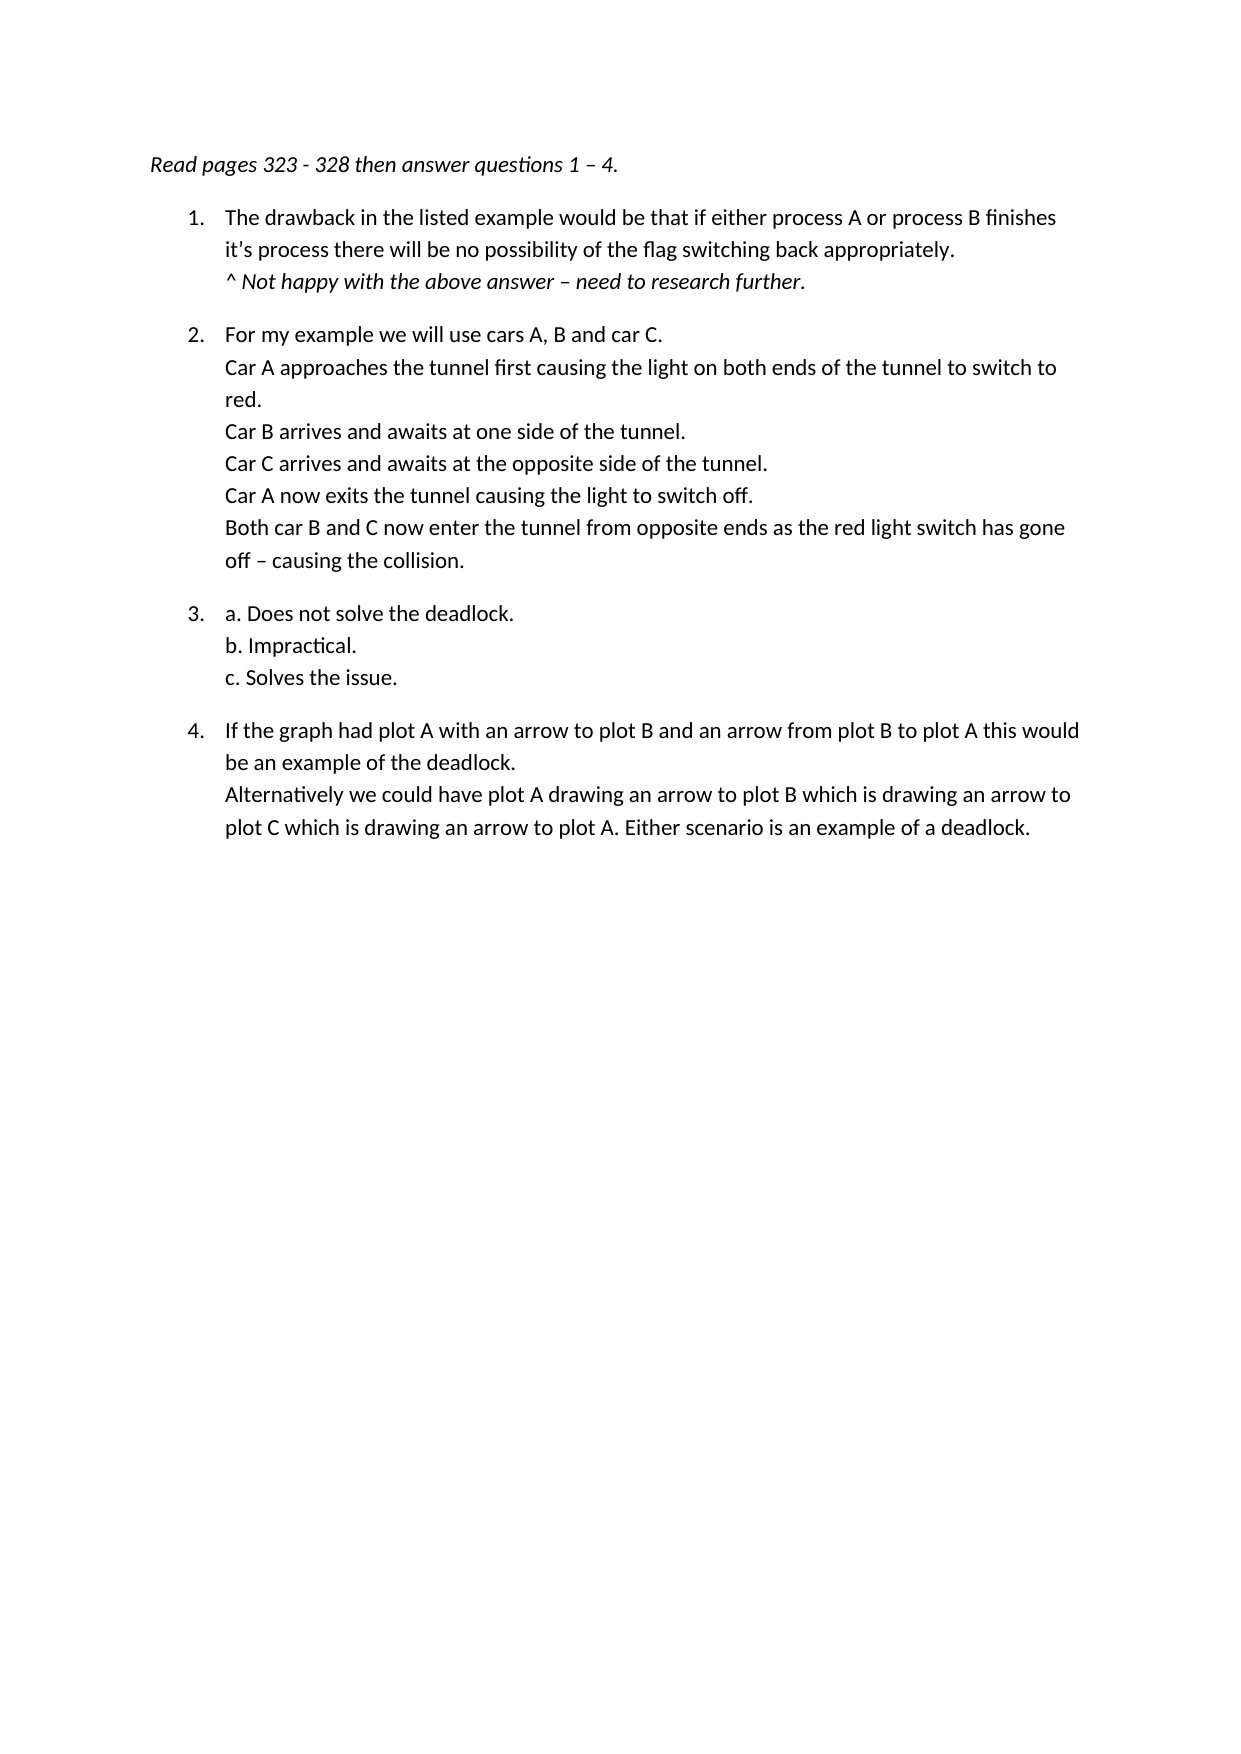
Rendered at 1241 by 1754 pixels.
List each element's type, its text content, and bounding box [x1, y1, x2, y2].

text Read pages 323 - 328 then answer questions 1 – 4. [150, 150, 1090, 178]
list If the graph had plot A with an arrow to plot B and an arrow from plot B to plot A this would be an example of the deadlock. Alternatively we could have plot A drawing an arrow to plot B which is drawing an arrow to plot C which is drawing an arrow to plot A. Either scenario is an example of a deadlock. [187, 716, 1090, 873]
list For my example we will use cars A, B and car C. Car A approaches the tunnel first causing the light on both ends of the tunnel to switch to red. Car B arrives and awaits at one side of the tunnel. Car C arrives and awaits at the opposite side of the tunnel. Car A now exits the tunnel causing the light to switch off. Both car B and C now enter the tunnel from opposite ends as the red light switch has gone off – causing the collision. [187, 320, 1090, 574]
list The drawback in the listed example would be that if either process A or process B finishes it’s process there will be no possibility of the flag switching back appropriately. ^ Not happy with the above answer – need to research further. [187, 203, 1090, 295]
list a. Does not solve the deadlock. b. Impractical. c. Solves the issue. [187, 599, 1090, 691]
